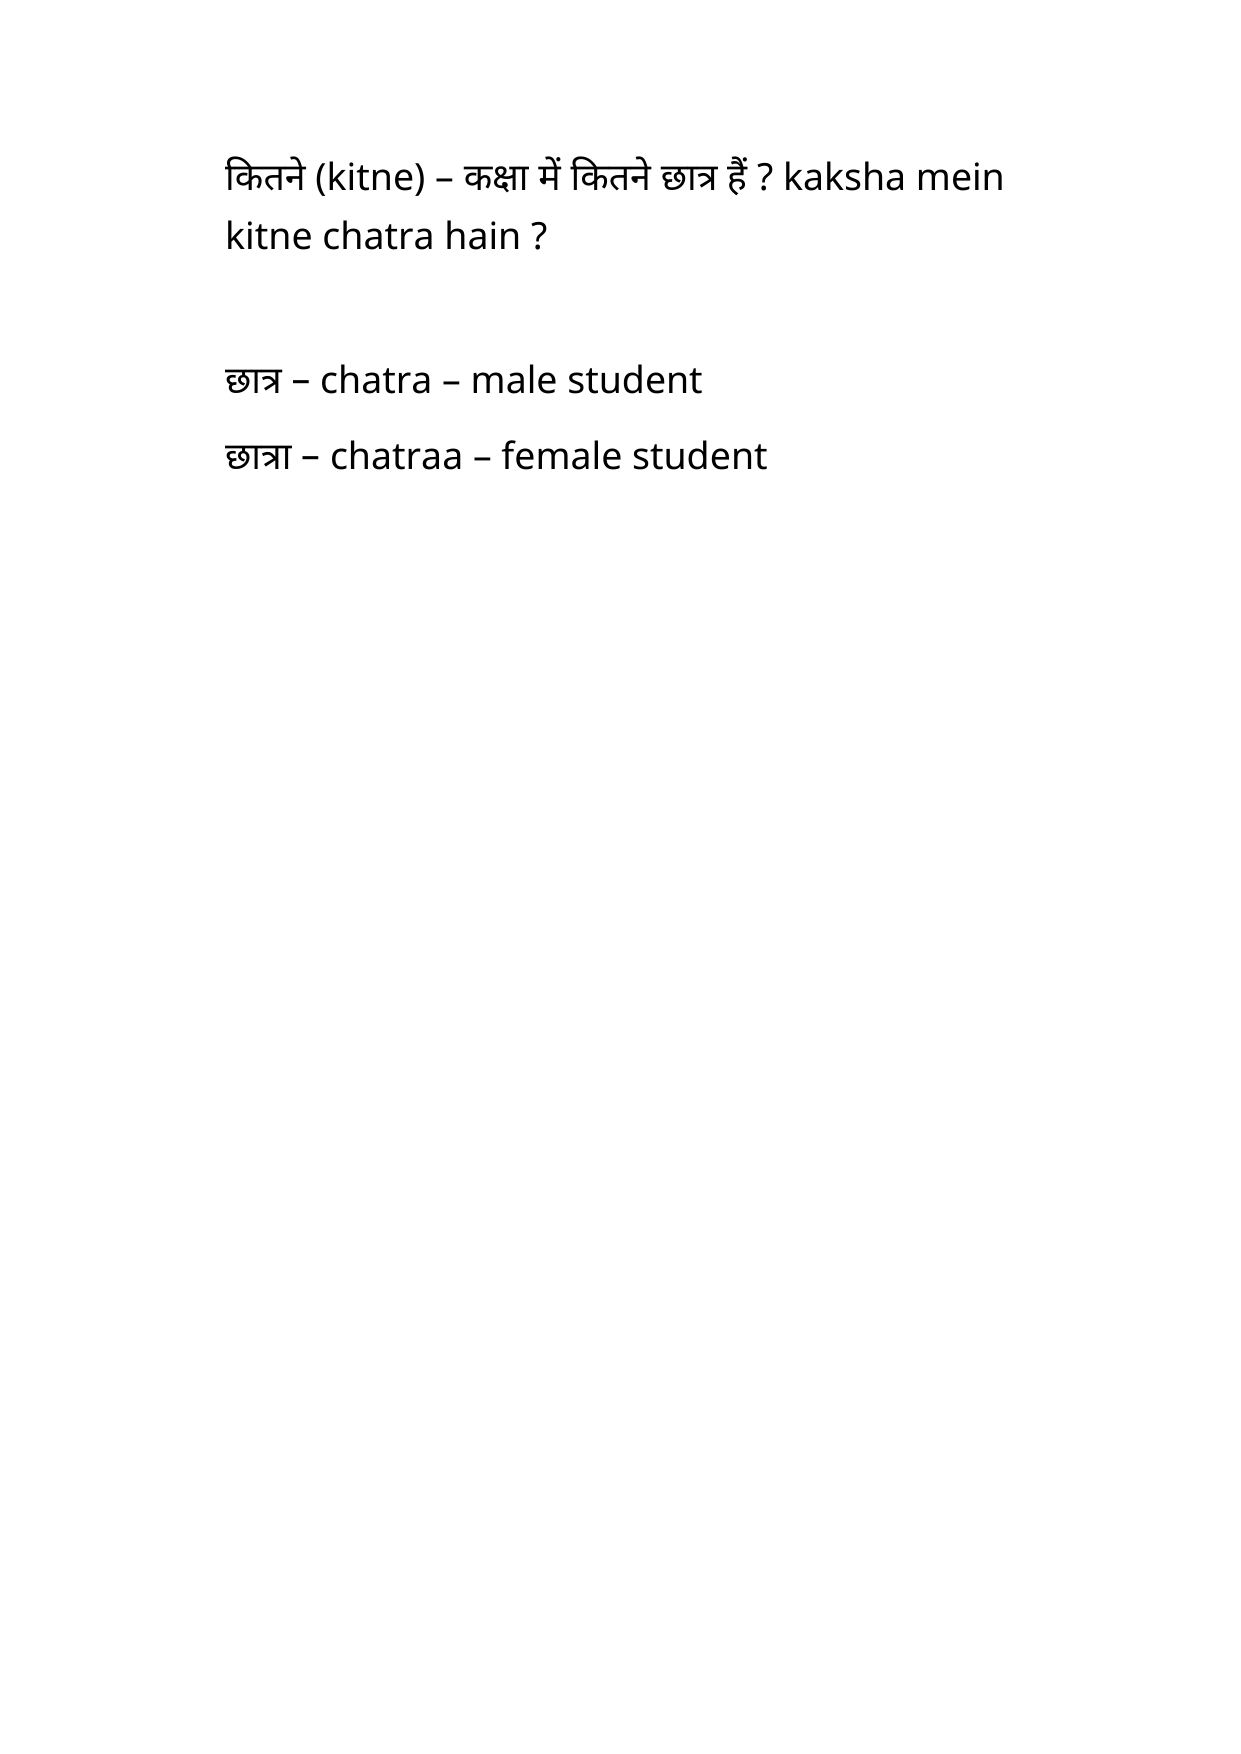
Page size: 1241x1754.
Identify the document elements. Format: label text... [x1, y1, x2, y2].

text कितने (kitne) – कक्षा में कितने छात्र हैं ? kaksha mein kitne chatra hain ? [225, 150, 1090, 260]
text छात्र – chatra – male student [225, 353, 1090, 408]
text छात्रा – chatraa – female student [225, 429, 1090, 484]
